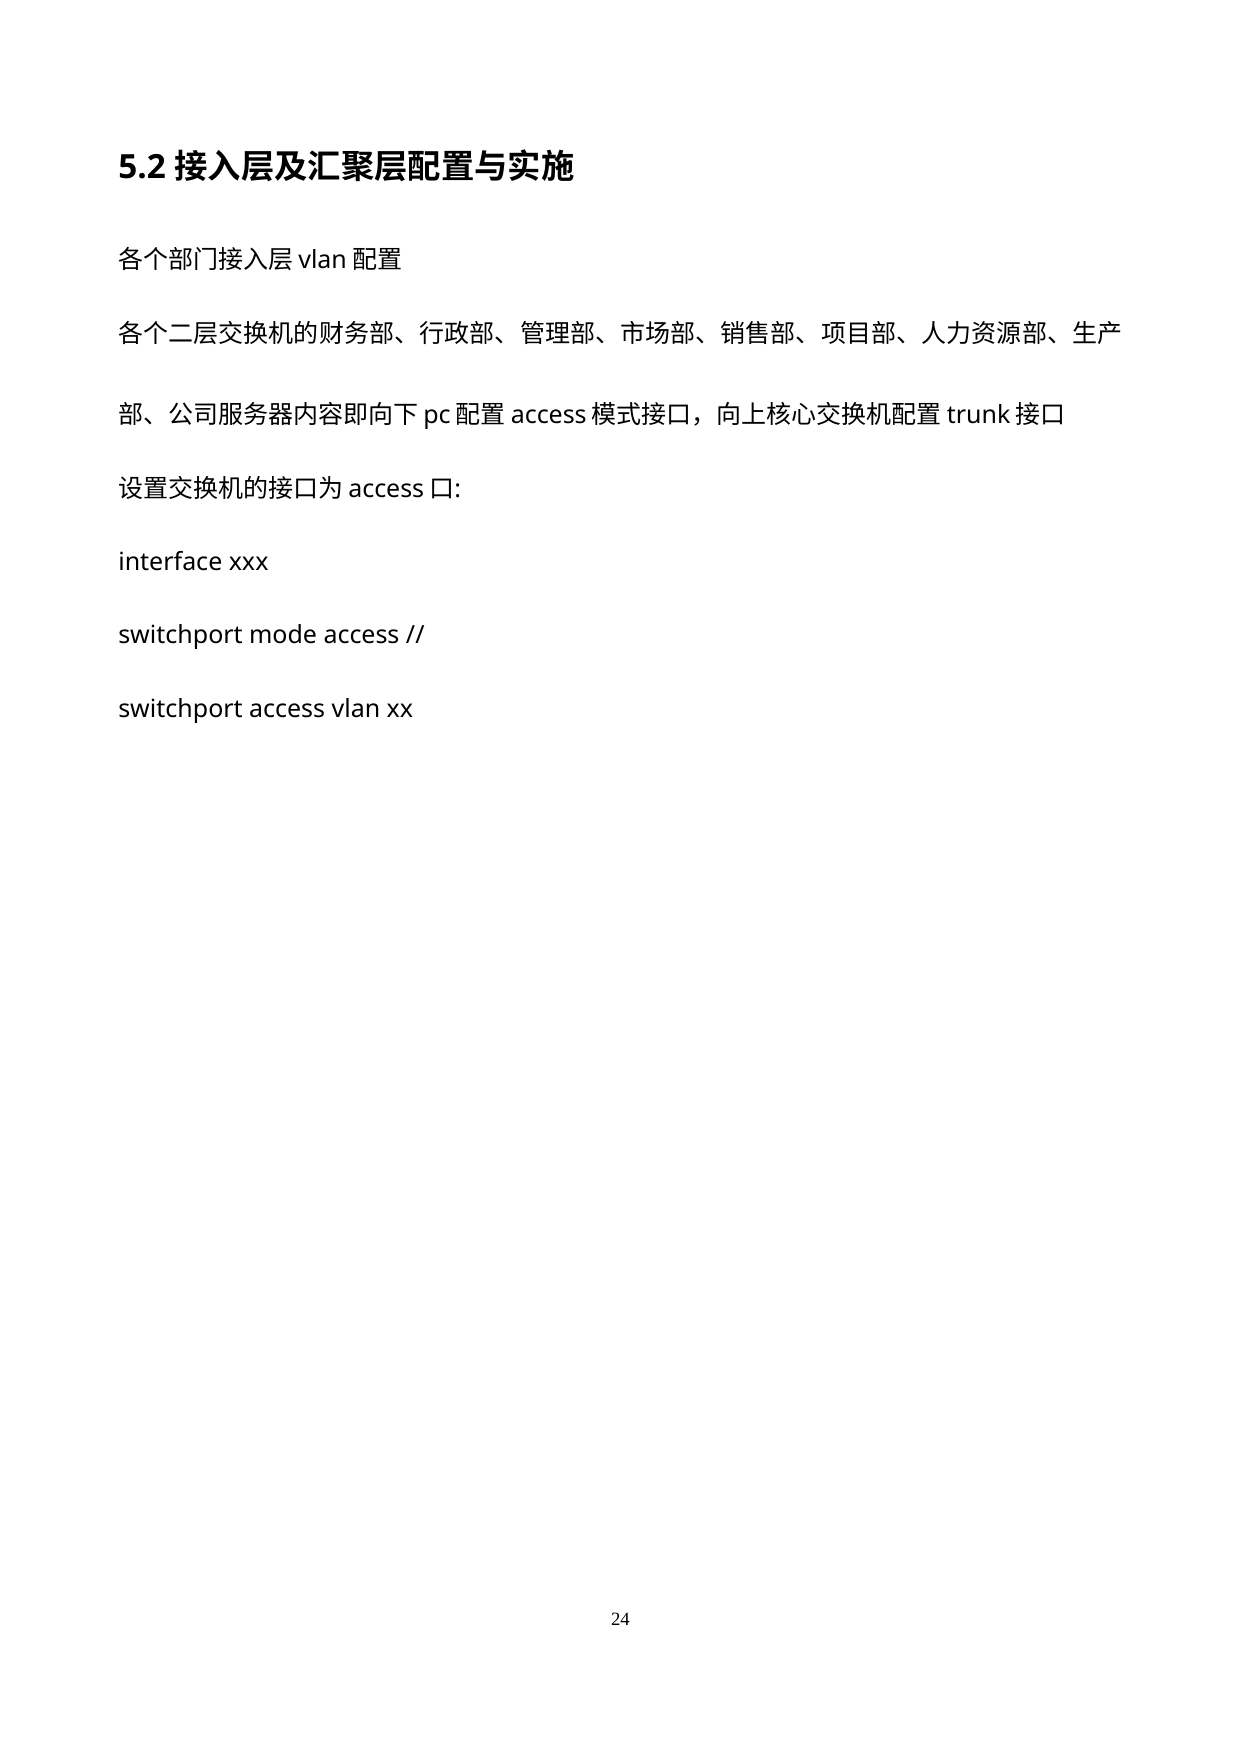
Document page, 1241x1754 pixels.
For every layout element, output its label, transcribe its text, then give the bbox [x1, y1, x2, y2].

text 各个部门接入层vlan配置 [118, 225, 1122, 290]
text 5.2 接入层及汇聚层配置与实施 [118, 132, 1122, 197]
text switchport access vlan xx [118, 675, 1122, 740]
text interface xxx [118, 528, 1122, 593]
text 设置交换机的接口为access口: [118, 454, 1122, 519]
text switchport mode access // [118, 602, 1122, 667]
text 各个二层交换机的财务部、行政部、管理部、市场部、销售部、项目部、人力资源部、生产部、公司服务器内容即向下pc配置access模式接口，向上核心交换机配置trunk接口 [118, 299, 1122, 445]
